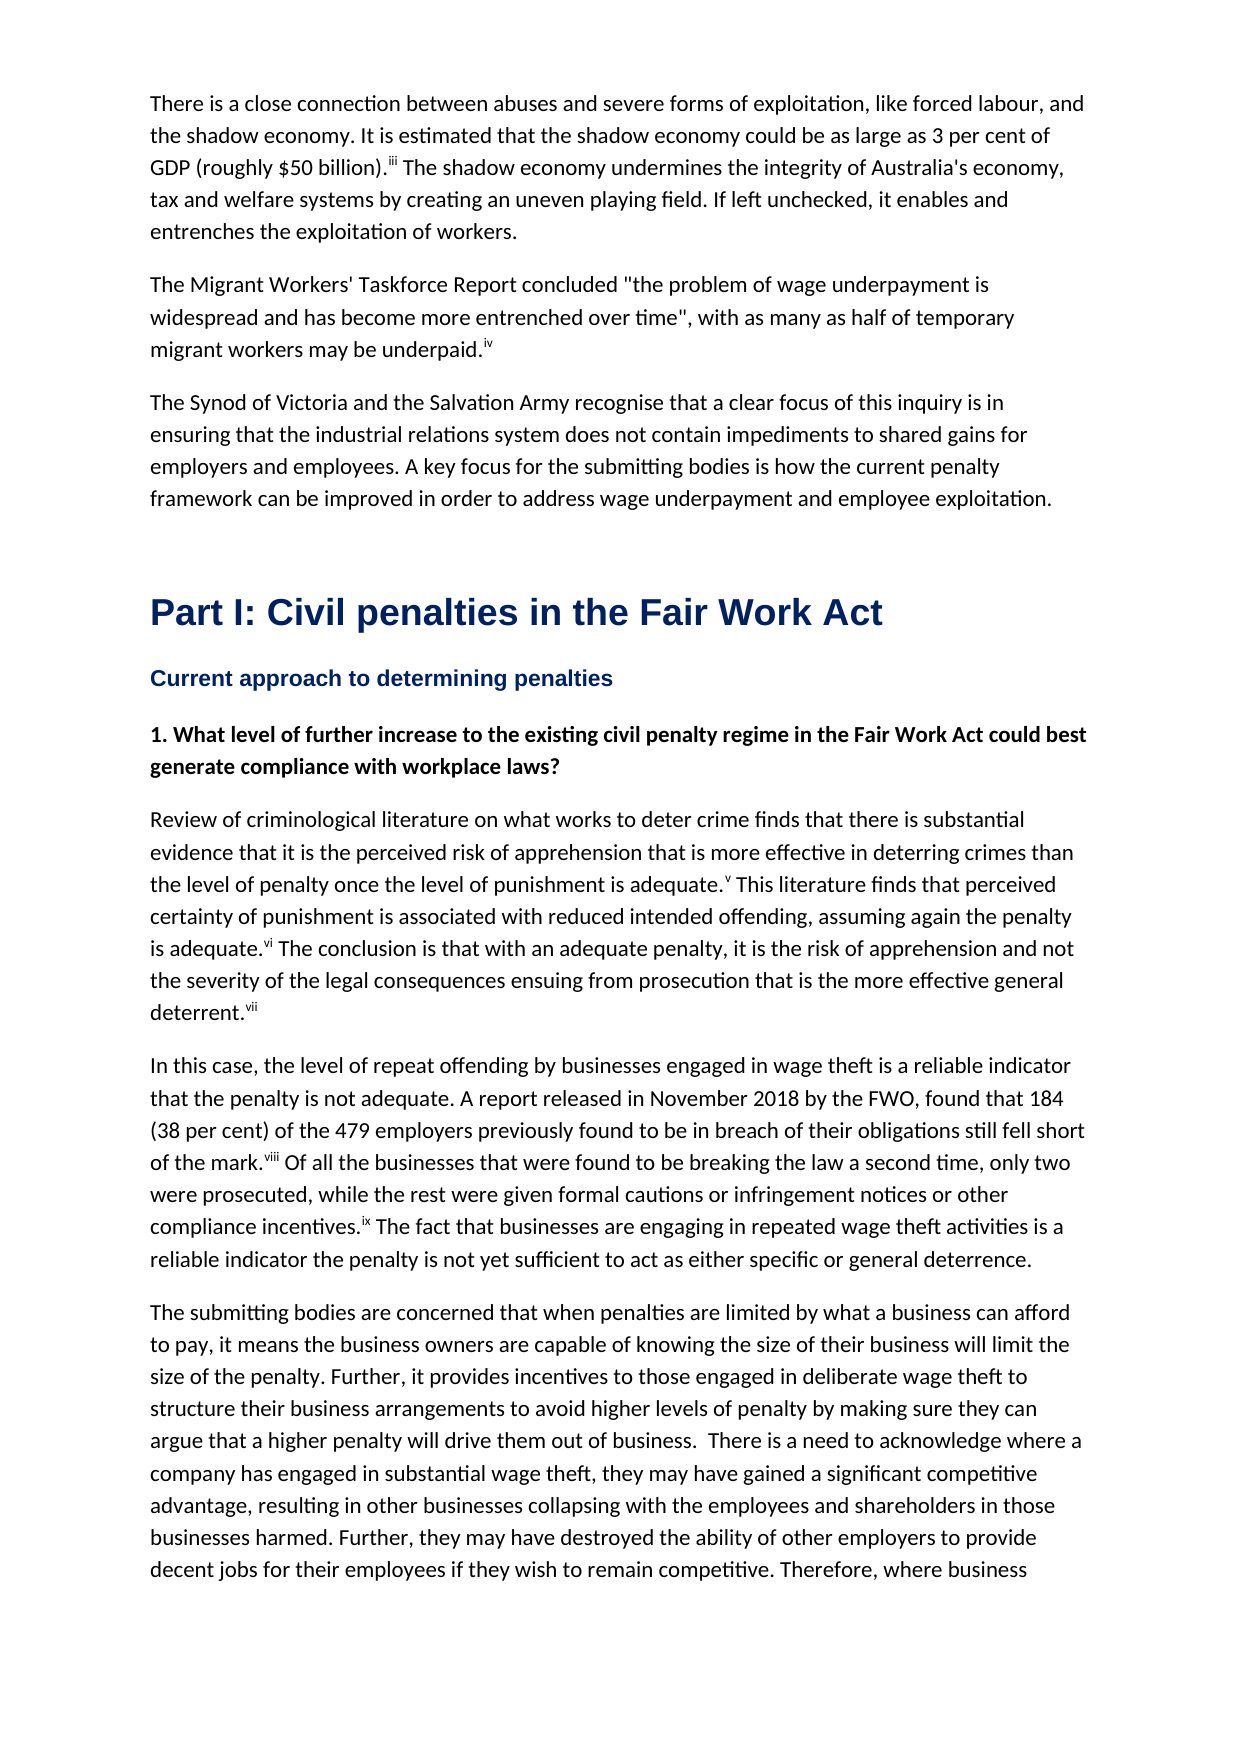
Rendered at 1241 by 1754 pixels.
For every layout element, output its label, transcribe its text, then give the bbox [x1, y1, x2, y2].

text In this case, the level of repeat offending by businesses engaged in wage theft is a reliable indicator that the penalty is not adequate. A report released in November 2018 by the FWO, found that 184 (38 per cent) of the 479 employers previously found to be in breach of their obligations still fell short of the mark. Of all the businesses that were found to be breaking the law a second time, only two were prosecuted, while the rest were given formal cautions or infringement notices or other compliance incentives. The fact that businesses are engaging in repeated wage theft activities is a reliable indicator the penalty is not yet sufficient to act as either specific or general deterrence. [150, 1052, 1090, 1273]
text Review of criminological literature on what works to deter crime finds that there is substantial evidence that it is the perceived risk of apprehension that is more effective in deterring crimes than the level of penalty once the level of punishment is adequate. This literature finds that perceived certainty of punishment is associated with reduced intended offending, assuming again the penalty is adequate. The conclusion is that with an adequate penalty, it is the risk of apprehension and not the severity of the legal consequences ensuing from prosecution that is the more effective general deterrent. [150, 805, 1090, 1027]
text 1. What level of further increase to the existing civil penalty regime in the Fair Work Act could best generate compliance with workplace laws? [150, 720, 1090, 780]
text The Migrant Workers' Taskforce Report concluded "the problem of wage underpayment is widespread and has become more entrenched over time", with as many as half of temporary migrant workers may be underpaid. [150, 270, 1090, 363]
text Current approach to determining penalties [150, 665, 1090, 691]
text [150, 1298, 1090, 1583]
text Part I: Civil penalties in the Fair Work Act [150, 590, 1090, 633]
text There is a close connection between abuses and severe forms of exploitation, like forced labour, and the shadow economy. It is estimated that the shadow economy could be as large as 3 per cent of GDP (roughly $50 billion). The shadow economy undermines the integrity of Australia's economy, tax and welfare systems by creating an uneven playing field. If left unchecked, it enables and entrenches the exploitation of workers. [150, 89, 1090, 245]
text The Synod of Victoria and the Salvation Army recognise that a clear focus of this inquiry is in ensuring that the industrial relations system does not contain impediments to shared gains for employers and employees. A key focus for the submitting bodies is how the current penalty framework can be improved in order to address wage underpayment and employee exploitation. [150, 388, 1090, 512]
